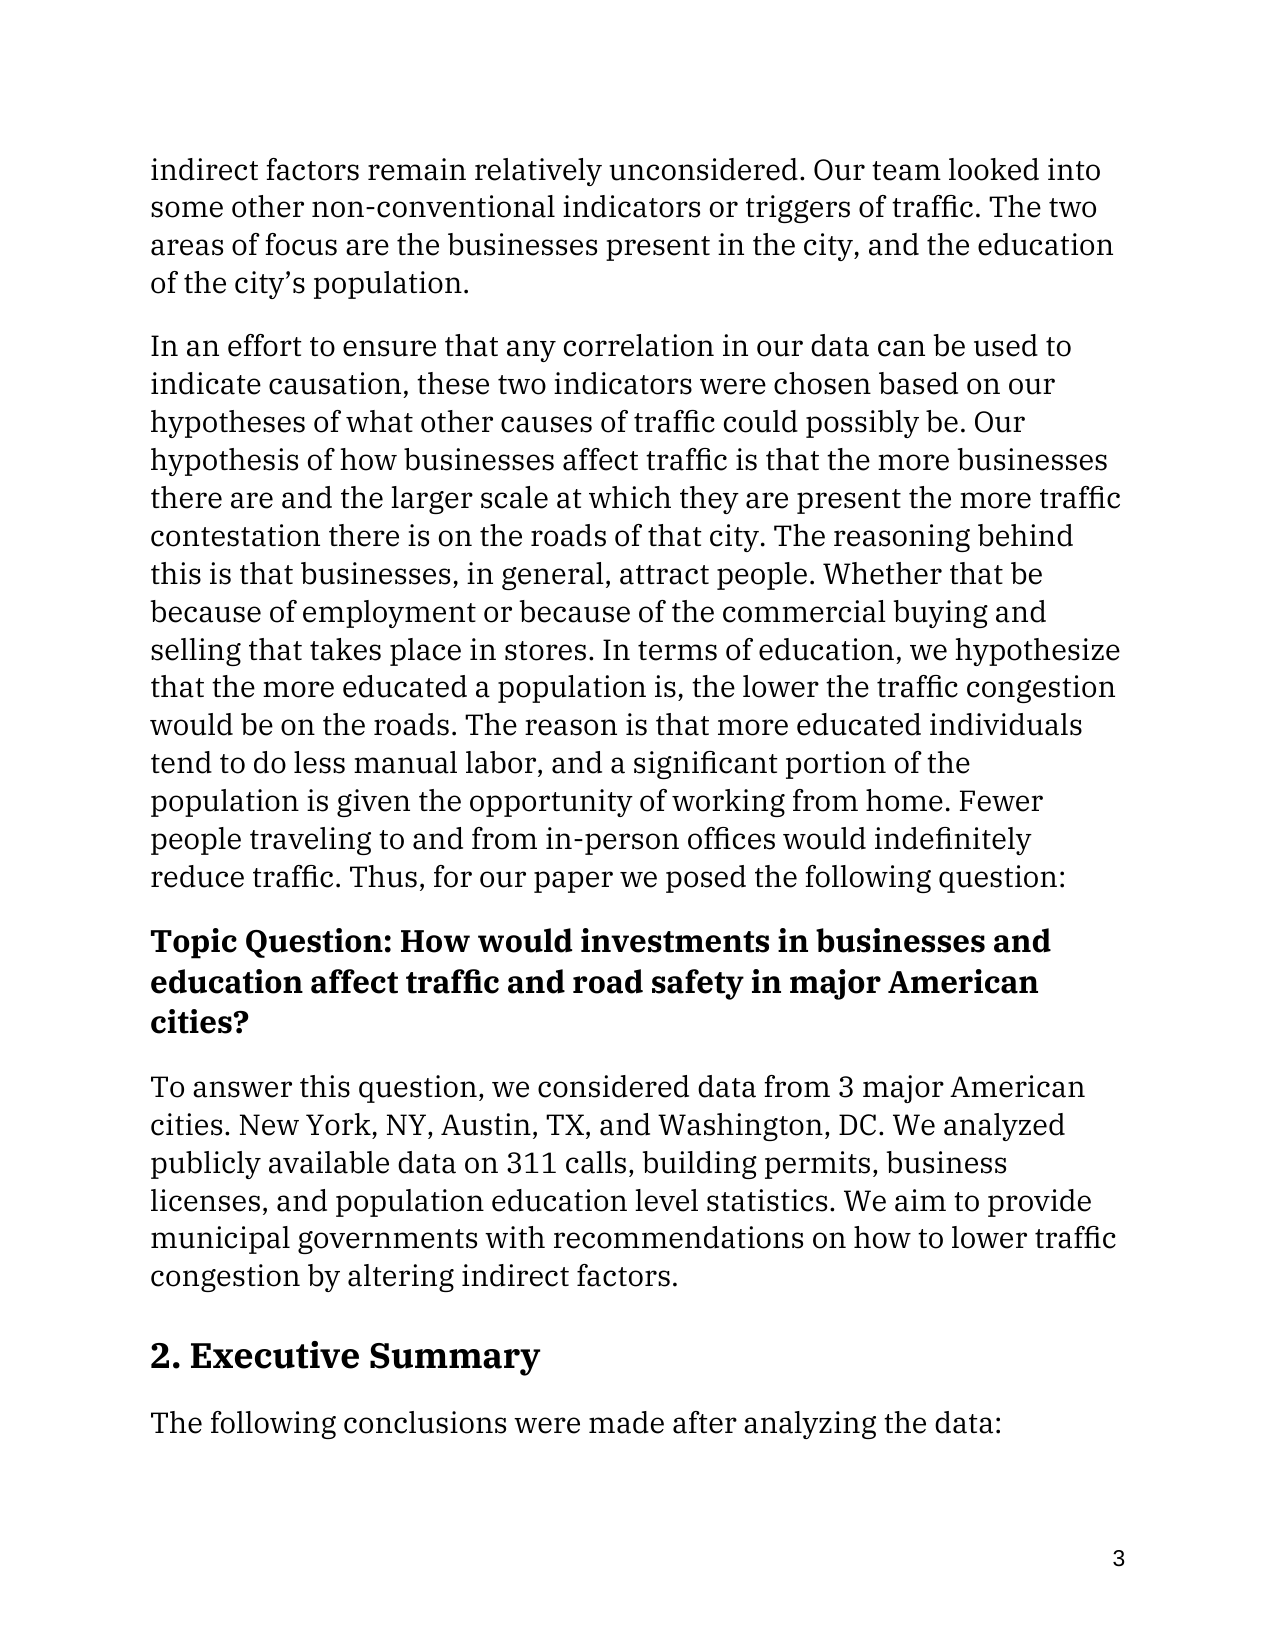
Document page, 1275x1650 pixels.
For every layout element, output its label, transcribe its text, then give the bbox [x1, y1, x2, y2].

text The following conclusions were made after analyzing the data: [150, 1403, 1125, 1441]
text To answer this question, we considered data from 3 major American cities. New York, NY, Austin, TX, and Washington, DC. We analyzed publicly available data on 311 calls, building permits, business licenses, and population education level statistics. We aim to provide municipal governments with recommendations on how to lower traffic congestion by altering indirect factors. [150, 1067, 1125, 1295]
text Topic Question: How would investments in businesses and education affect traffic and road safety in major American cities? [150, 920, 1125, 1042]
subtitle 2. Executive Summary [150, 1332, 1125, 1378]
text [150, 150, 1125, 302]
text In an effort to ensure that any correlation in our data can be used to indicate causation, these two indicators were chosen based on our hypotheses of what other causes of traffic could possibly be. Our hypothesis of how businesses affect traffic is that the more businesses there are and the larger scale at which they are present the more traffic contestation there is on the roads of that city. The reasoning behind this is that businesses, in general, attract people. Whether that be because of employment or because of the commercial buying and selling that takes place in stores. In terms of education, we hypothesize that the more educated a population is, the lower the traffic congestion would be on the roads. The reason is that more educated individuals tend to do less manual labor, and a significant portion of the population is given the opportunity of working from home. Fewer people traveling to and from in-person offices would indefinitely reduce traffic. Thus, for our paper we posed the following question: [150, 327, 1125, 895]
